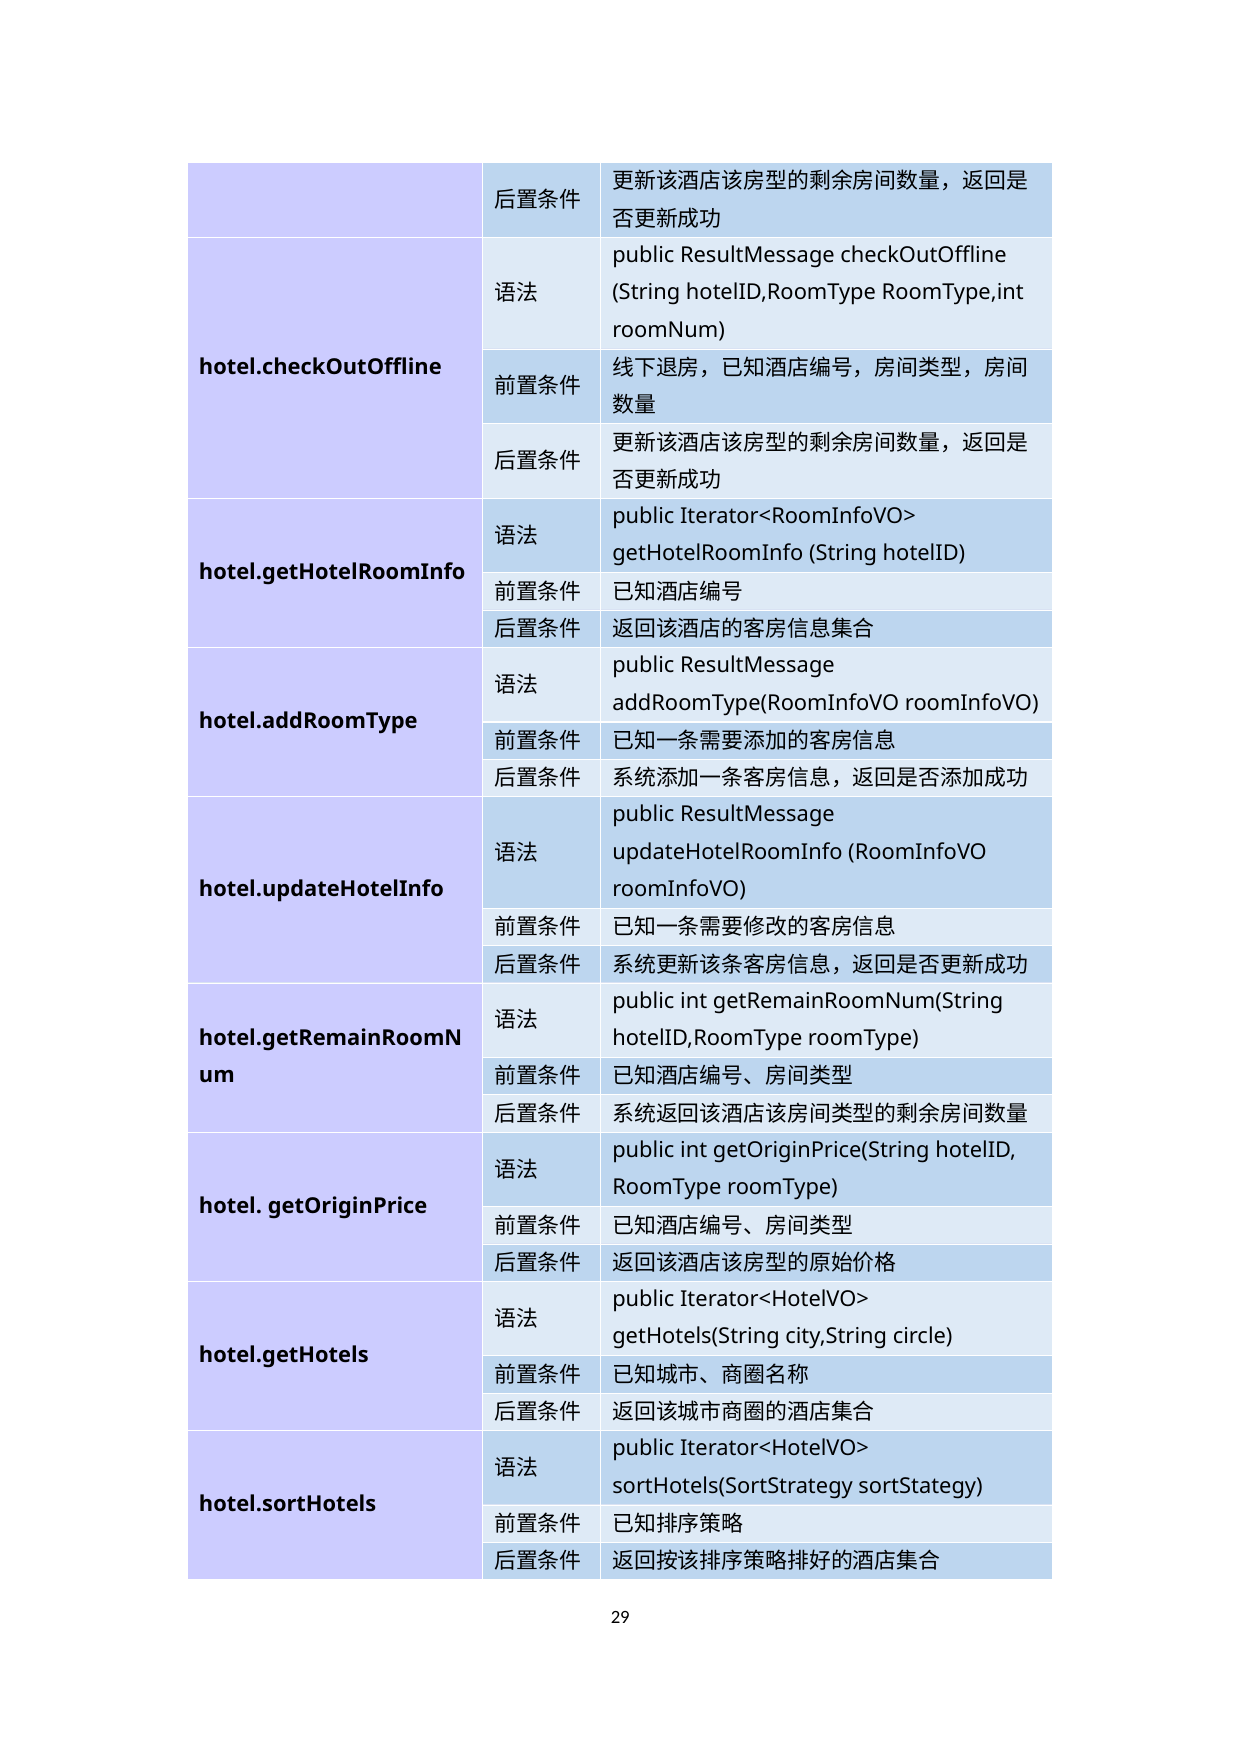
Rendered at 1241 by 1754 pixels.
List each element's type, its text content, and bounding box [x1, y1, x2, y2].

table_cell public Iterator<HotelVO> getHotels(String city,String circle) [601, 1282, 1052, 1355]
table_cell 语法 [483, 984, 600, 1057]
table_cell public ResultMessage updateHotelRoomInfo (RoomInfoVO roomInfoVO) [601, 797, 1052, 908]
table_cell 系统更新该条客房信息，返回是否更新成功 [601, 946, 1052, 982]
table_cell 已知一条需要添加的客房信息 [601, 723, 1052, 759]
table_cell 后置条件 [483, 1095, 600, 1132]
table_cell 已知酒店编号 [601, 573, 1052, 609]
table_cell 后置条件 [483, 611, 600, 647]
table_cell 更新该酒店该房型的剩余房间数量，返回是否更新成功 [601, 424, 1052, 498]
table_cell 前置条件 [483, 1058, 600, 1094]
table_cell 返回该酒店该房型的原始价格 [601, 1245, 1052, 1281]
table_cell 后置条件 [483, 424, 600, 498]
table_cell public ResultMessage checkOutOffline (String hotelID,RoomType RoomType,int roomNum) [601, 238, 1052, 348]
table_cell 后置条件 [483, 1245, 600, 1281]
table_cell 返回按该排序策略排好的酒店集合 [601, 1543, 1052, 1579]
table_cell 返回该城市商圈的酒店集合 [601, 1394, 1052, 1430]
table_cell 已知一条需要修改的客房信息 [601, 909, 1052, 945]
table_cell hotel.getRemainRoomNum [188, 984, 482, 1132]
table_cell 系统返回该酒店该房间类型的剩余房间数量 [601, 1095, 1052, 1132]
table_cell 语法 [483, 499, 600, 572]
table_cell 已知城市、商圈名称 [601, 1356, 1052, 1393]
table_cell 前置条件 [483, 1356, 600, 1393]
table_cell hotel.getHotelRoomInfo [188, 499, 482, 647]
table_cell 前置条件 [483, 1207, 600, 1243]
table_cell hotel.addRoomType [188, 648, 482, 796]
table_cell 后置条件 [483, 946, 600, 982]
table_cell 前置条件 [483, 909, 600, 945]
table_cell public Iterator<HotelVO> sortHotels(SortStrategy sortStategy) [601, 1431, 1052, 1504]
table_cell hotel.checkOutOffline [188, 238, 482, 498]
table_cell 后置条件 [483, 163, 600, 237]
table_cell 前置条件 [483, 350, 600, 423]
table_cell 后置条件 [483, 760, 600, 796]
table_cell 前置条件 [483, 1506, 600, 1542]
table_cell 已知酒店编号、房间类型 [601, 1058, 1052, 1094]
table_cell public int getRemainRoomNum(String hotelID,RoomType roomType) [601, 984, 1052, 1057]
table_cell 语法 [483, 1133, 600, 1206]
table_cell 更新该酒店该房型的剩余房间数量，返回是否更新成功 [601, 163, 1052, 237]
table_cell 前置条件 [483, 723, 600, 759]
table_cell hotel. getOriginPrice [188, 1133, 482, 1281]
table_cell 后置条件 [483, 1543, 600, 1579]
table_cell 线下退房，已知酒店编号，房间类型，房间数量 [601, 350, 1052, 423]
table_cell hotel.updateHotelInfo [188, 797, 482, 982]
table_cell 语法 [483, 797, 600, 908]
table_cell 已知酒店编号、房间类型 [601, 1207, 1052, 1243]
table_cell 语法 [483, 1431, 600, 1504]
table_cell hotel.sortHotels [188, 1431, 482, 1579]
table_cell 语法 [483, 238, 600, 348]
table_cell public Iterator<RoomInfoVO> getHotelRoomInfo (String hotelID) [601, 499, 1052, 572]
table_cell public ResultMessage addRoomType(RoomInfoVO roomInfoVO) [601, 648, 1052, 721]
table_cell 前置条件 [483, 573, 600, 609]
table_cell 后置条件 [483, 1394, 600, 1430]
table_cell 已知排序策略 [601, 1506, 1052, 1542]
table_cell 语法 [483, 648, 600, 721]
table_cell 系统添加一条客房信息，返回是否添加成功 [601, 760, 1052, 796]
table_cell 返回该酒店的客房信息集合 [601, 611, 1052, 647]
table_cell hotel.getHotels [188, 1282, 482, 1430]
table_cell 语法 [483, 1282, 600, 1355]
table_cell public int getOriginPrice(String hotelID, RoomType roomType) [601, 1133, 1052, 1206]
